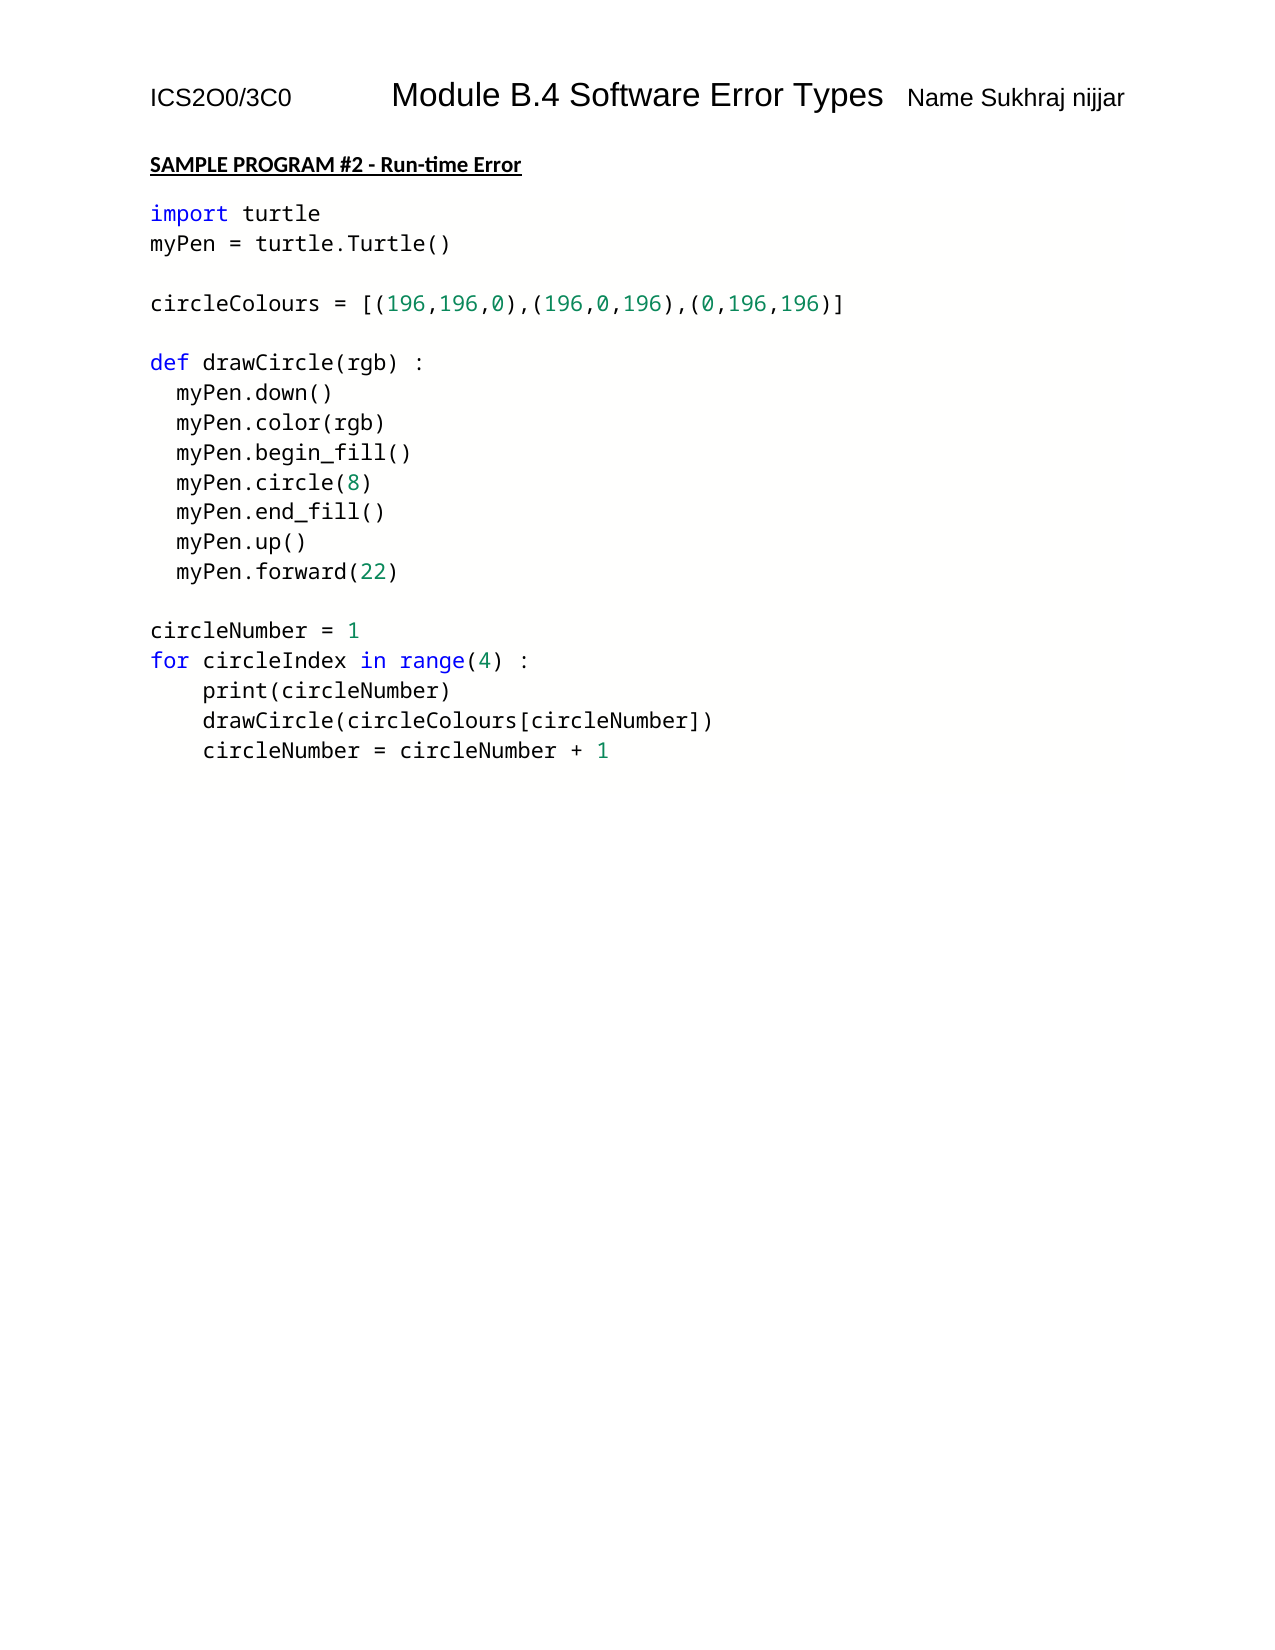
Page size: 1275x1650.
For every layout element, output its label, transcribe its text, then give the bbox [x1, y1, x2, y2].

text def drawCircle(rgb) : [150, 347, 1125, 377]
text circleNumber = 1 [150, 615, 1125, 645]
text print(circleNumber) [150, 675, 1125, 705]
text myPen.forward(22) [150, 556, 1125, 586]
text myPen.begin_fill() [150, 437, 1125, 466]
text myPen.color(rgb) [150, 407, 1125, 437]
text circleNumber = circleNumber + 1 [150, 734, 1125, 764]
text myPen.up() [150, 526, 1125, 556]
text import turtle [150, 198, 1125, 228]
text myPen.down() [150, 377, 1125, 407]
text myPen = turtle.Turtle() [150, 228, 1125, 258]
text SAMPLE PROGRAM #2 - Run-time Error [150, 150, 1125, 178]
text circleColours = [(196,196,0),(196,0,196),(0,196,196)] [150, 288, 1125, 317]
text myPen.circle(8) [150, 466, 1125, 496]
text for circleIndex in range(4) : [150, 645, 1125, 675]
text drawCircle(circleColours[circleNumber]) [150, 705, 1125, 734]
text myPen.end_fill() [150, 496, 1125, 526]
